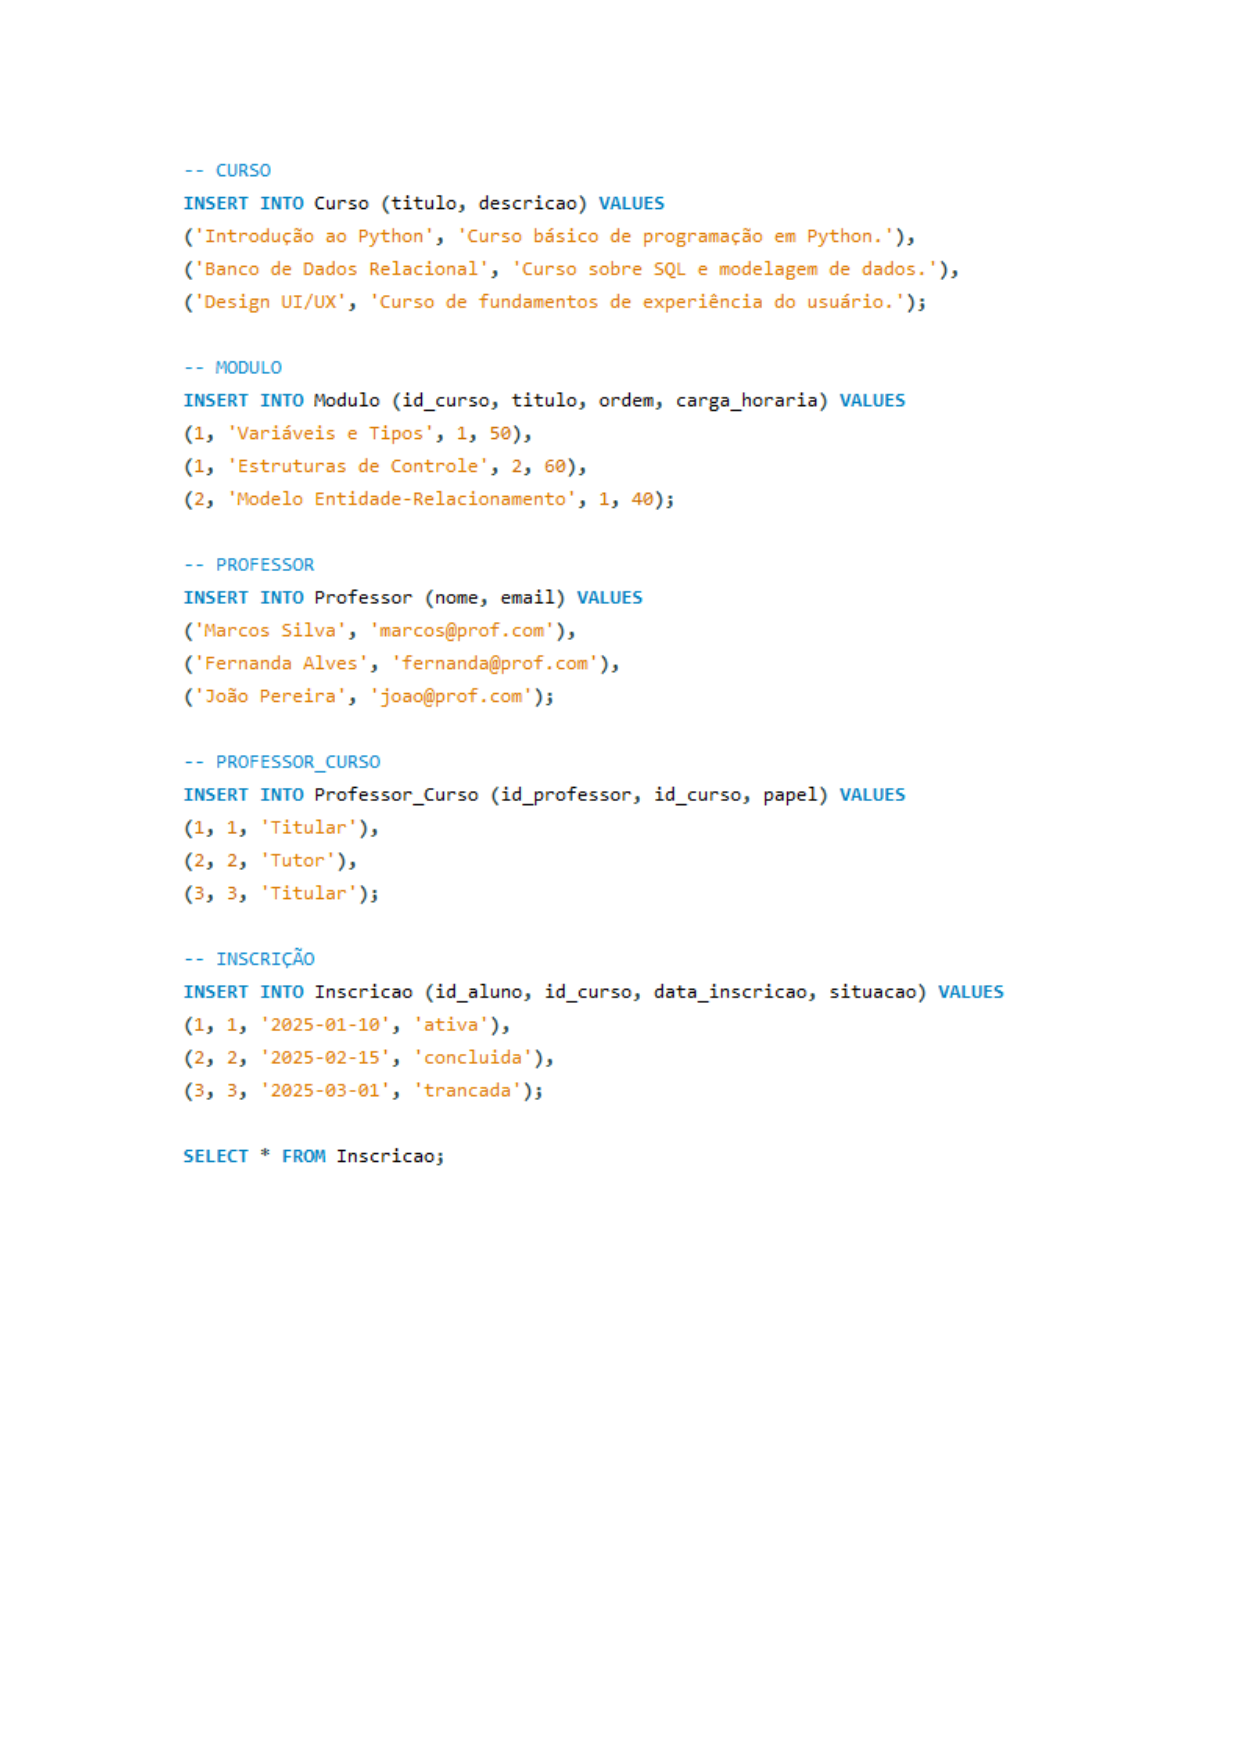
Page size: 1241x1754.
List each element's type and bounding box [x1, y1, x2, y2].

picture [177, 147, 1031, 1175]
